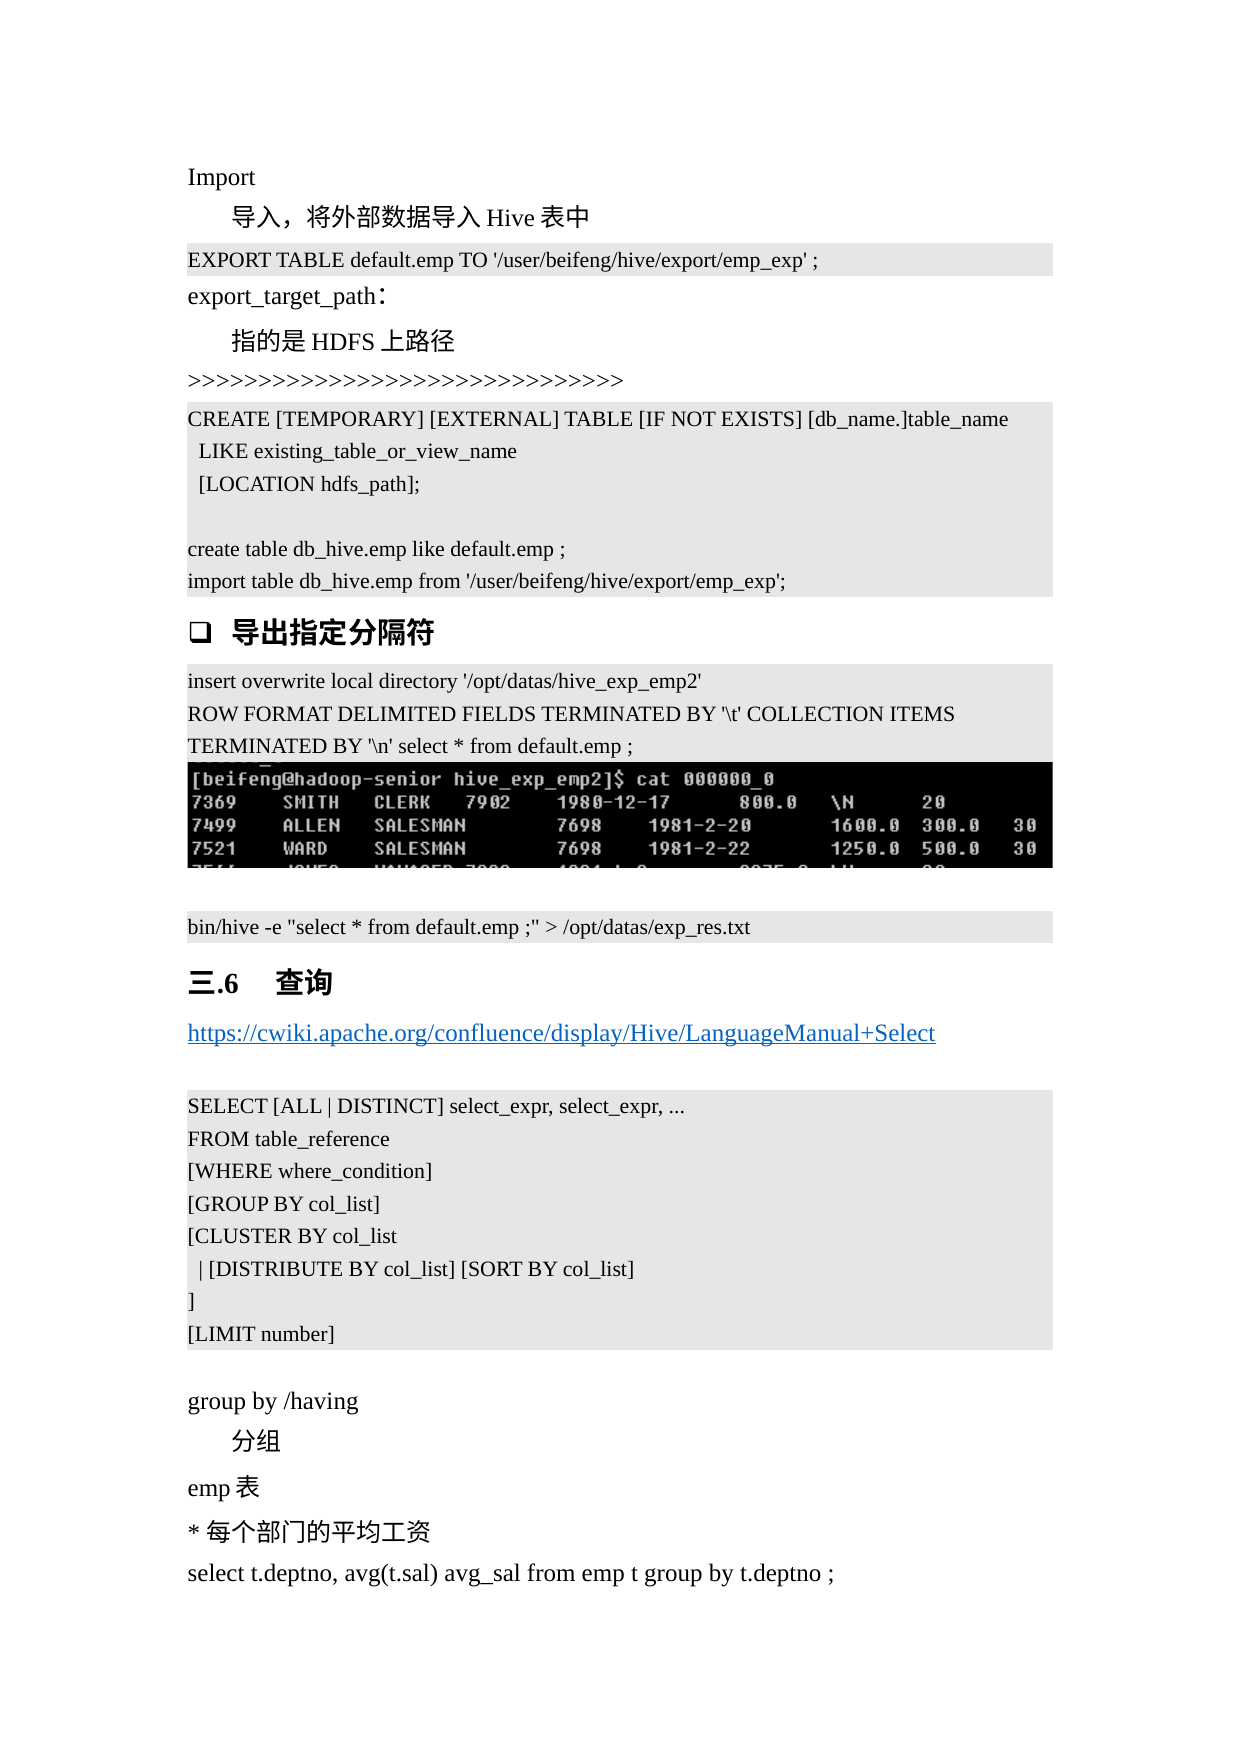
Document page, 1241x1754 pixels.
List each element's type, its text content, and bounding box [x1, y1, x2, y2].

text select t.deptno, avg(t.sal) avg_sal from emp t group by t.deptno ; [187, 1558, 1053, 1586]
text Import [187, 162, 1053, 191]
text FROM table_reference [187, 1122, 1053, 1155]
text export_target_path： [187, 276, 1053, 312]
text create table db_hive.emp like default.emp ; [187, 532, 1053, 565]
subtitle 导出指定分隔符 [187, 610, 1053, 652]
text EXPORT TABLE default.emp TO '/user/beifeng/hive/export/emp_exp' ; [187, 243, 1053, 276]
text [GROUP BY col_list] [187, 1187, 1053, 1220]
text ROW FORMAT DELIMITED FIELDS TERMINATED BY '\t' COLLECTION ITEMS TERMINATED BY '\n' select * from default.emp ; [187, 697, 1053, 762]
text ] [187, 1285, 1053, 1317]
text LIKE existing_table_or_view_name [187, 435, 1053, 467]
text bin/hive -e "select * from default.emp ;" > /opt/datas/exp_res.txt [187, 911, 1053, 943]
text * 每个部门的平均工资 [187, 1512, 1053, 1549]
text emp表 [187, 1467, 1053, 1503]
text https://cwiki.apache.org/confluence/display/Hive/LanguageManual+Select [187, 1018, 1053, 1047]
text insert overwrite local directory '/opt/datas/hive_exp_emp2' [187, 664, 1053, 697]
subtitle 查询 [187, 959, 1053, 1002]
text 导入，将外部数据导入Hive表中 [187, 198, 1053, 234]
text group by /having [187, 1386, 1053, 1414]
text [LOCATION hdfs_path]; [187, 467, 1053, 500]
text [CLUSTER BY col_list [187, 1220, 1053, 1252]
text CREATE [TEMPORARY] [EXTERNAL] TABLE [IF NOT EXISTS] [db_name.]table_name [187, 402, 1053, 435]
text [LIMIT number] [187, 1317, 1053, 1350]
text 指的是HDFS上路径 [187, 321, 1053, 357]
text [WHERE where_condition] [187, 1155, 1053, 1187]
text >>>>>>>>>>>>>>>>>>>>>>>>>>>>>>> [187, 366, 1053, 395]
picture [187, 762, 1053, 868]
text 分组 [187, 1422, 1053, 1458]
text | [DISTRIBUTE BY col_list] [SORT BY col_list] [187, 1252, 1053, 1285]
text SELECT [ALL | DISTINCT] select_expr, select_expr, ... [187, 1090, 1053, 1122]
text import table db_hive.emp from '/user/beifeng/hive/export/emp_exp'; [187, 565, 1053, 597]
